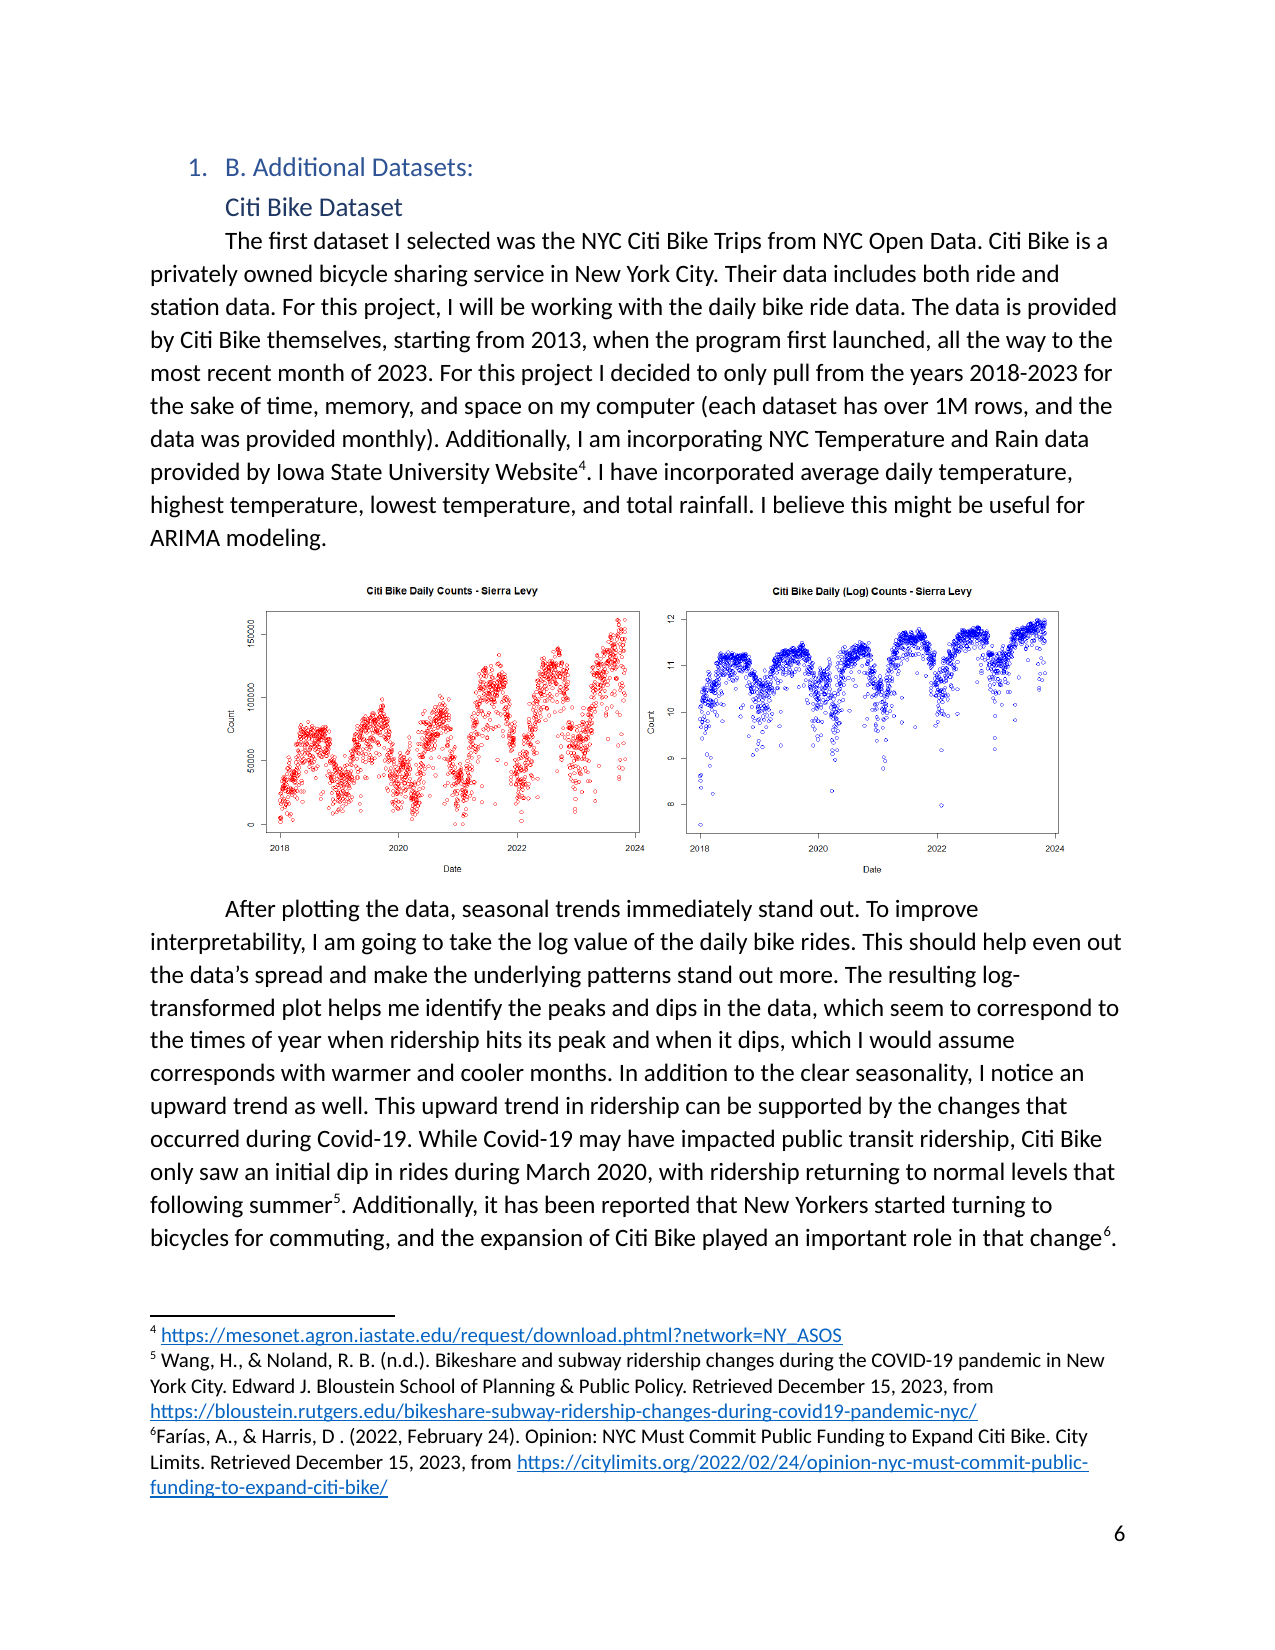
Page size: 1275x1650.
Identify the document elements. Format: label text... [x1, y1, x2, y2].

text The first dataset I selected was the NYC Citi Bike Trips from NYC Open Data. Citi Bike is a privately owned bicycle sharing service in New York City. Their data includes both ride and station data. For this project, I will be working with the daily bike ride data. The data is provided by Citi Bike themselves, starting from 2013, when the program first launched, all the way to the most recent month of 2023. For this project I decided to only pull from the years 2018-2023 for the sake of time, memory, and space on my computer (each dataset has over 1M rows, and the data was provided monthly). Additionally, I am incorporating NYC Temperature and Rain data provided by Iowa State University Website. I have incorporated average daily temperature, highest temperature, lowest temperature, and total rainfall. I believe this might be useful for ARIMA modeling. [150, 225, 1125, 552]
picture [225, 571, 1068, 875]
subtitle Citi Bike Dataset [150, 190, 1125, 223]
text After plotting the data, seasonal trends immediately stand out. To improve interpretability, I am going to take the log value of the daily bike rides. This should help even out the data’s spread and make the underlying patterns stand out more. The resulting log-transformed plot helps me identify the peaks and dips in the data, which seem to correspond to the times of year when ridership hits its peak and when it dips, which I would assume corresponds with warmer and cooler months. In addition to the clear seasonality, I notice an upward trend as well. This upward trend in ridership can be supported by the changes that occurred during Covid-19. While Covid-19 may have impacted public transit ridership, Citi Bike only saw an initial dip in rides during March 2020, with ridership returning to normal levels that following summer. Additionally, it has been reported that New Yorkers started turning to bicycles for commuting, and the expansion of Citi Bike played an important role in that change. [150, 893, 1125, 1253]
subtitle B. Additional Datasets: [187, 150, 1125, 183]
